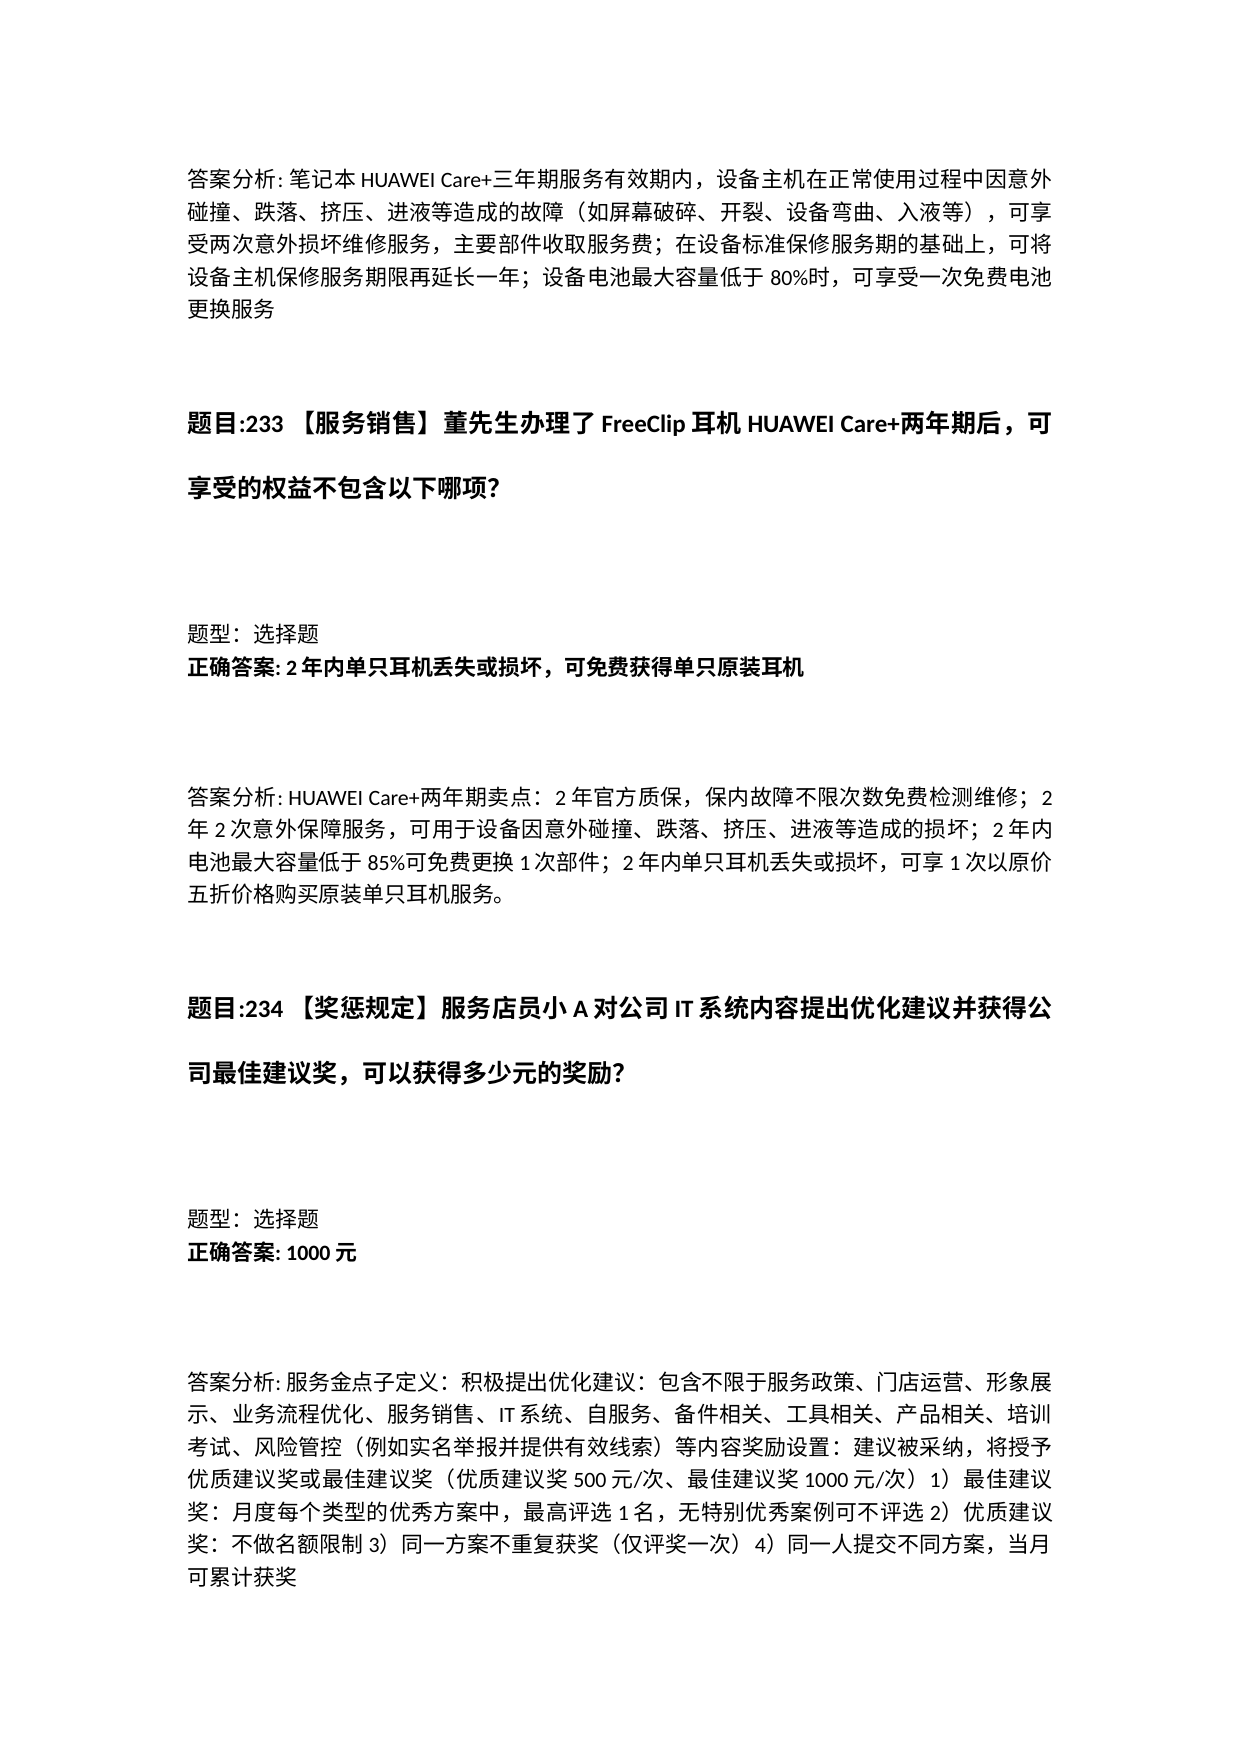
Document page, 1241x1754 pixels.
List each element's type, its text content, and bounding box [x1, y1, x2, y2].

text 正确答案: 2年内单只耳机丢失或损坏，可免费获得单只原装耳机 [187, 649, 1053, 682]
text 题目:234 【奖惩规定】服务店员小A对公司IT系统内容提出优化建议并获得公司最佳建议奖，可以获得多少元的奖励？ [187, 974, 1053, 1104]
text 答案分析: HUAWEI Care+两年期卖点：2年官方质保，保内故障不限次数免费检测维修；2年2次意外保障服务，可用于设备因意外碰撞、跌落、挤压、进液等造成的损坏；2年内电池最大容量低于85%可免费更换1次部件；2年内单只耳机丢失或损坏，可享1次以原价五折价格购买原装单只耳机服务。 [187, 779, 1053, 909]
text 答案分析: 笔记本HUAWEI Care+三年期服务有效期内，设备主机在正常使用过程中因意外碰撞、跌落、挤压、进液等造成的故障（如屏幕破碎、开裂、设备弯曲、入液等），可享受两次意外损坏维修服务，主要部件收取服务费；在设备标准保修服务期的基础上，可将设备主机保修服务期限再延长一年；设备电池最大容量低于80%时，可享受一次免费电池更换服务 [187, 162, 1053, 324]
text 题型：选择题 [187, 617, 1053, 649]
text 正确答案: 1000元 [187, 1234, 1053, 1267]
text 题目:233 【服务销售】董先生办理了FreeClip耳机HUAWEI Care+两年期后，可享受的权益不包含以下哪项？ [187, 389, 1053, 519]
text 题型：选择题 [187, 1202, 1053, 1234]
text 答案分析: 服务金点子定义：积极提出优化建议：包含不限于服务政策、门店运营、形象展示、业务流程优化、服务销售、IT系统、自服务、备件相关、工具相关、产品相关、培训考试、风险管控（例如实名举报并提供有效线索）等内容奖励设置：建议被采纳，将授予优质建议奖或最佳建议奖（优质建议奖500元/次、最佳建议奖1000元/次）1）最佳建议奖：月度每个类型的优秀方案中，最高评选1名，无特别优秀案例可不评选2）优质建议奖：不做名额限制3）同一方案不重复获奖（仅评奖一次）4）同一人提交不同方案，当月可累计获奖 [187, 1364, 1053, 1592]
